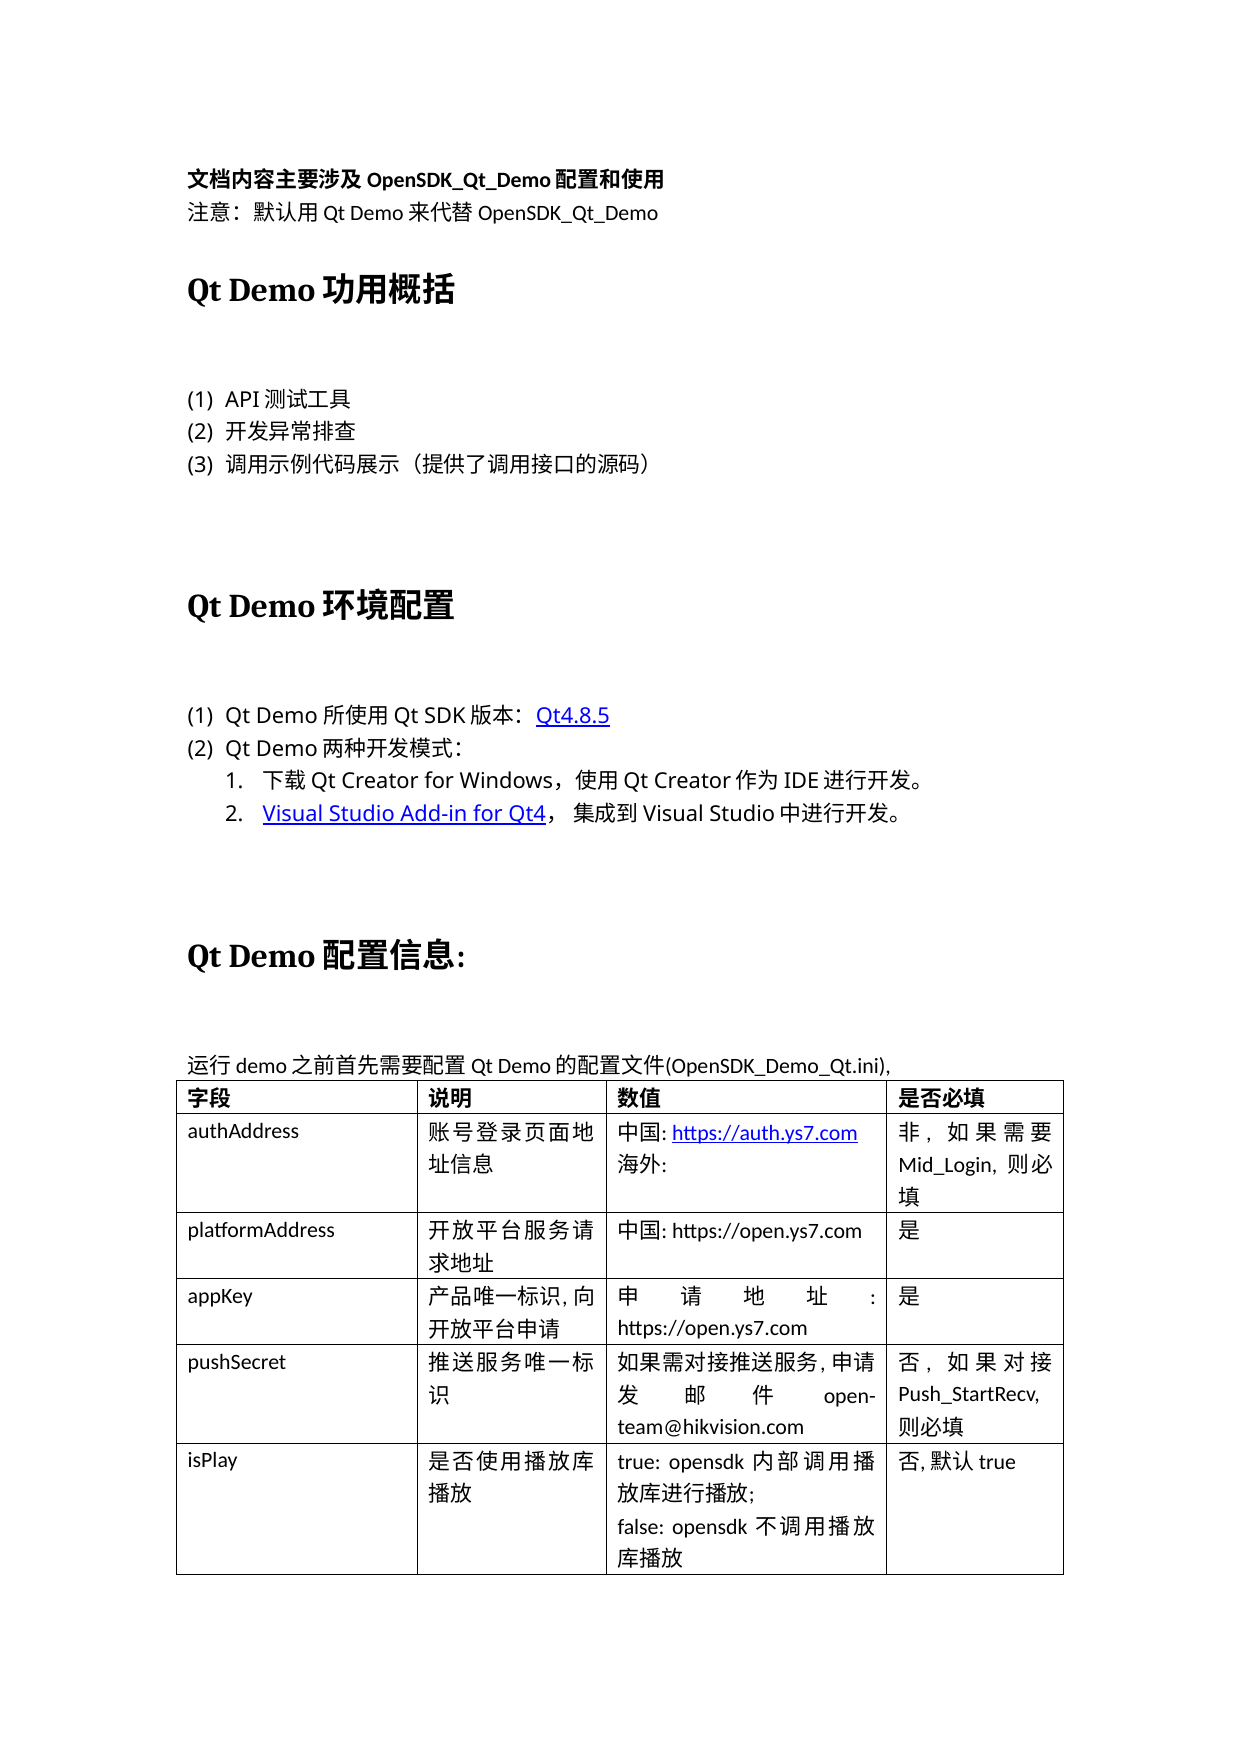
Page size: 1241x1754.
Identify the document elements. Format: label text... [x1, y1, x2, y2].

table_cell 中国: https://open.ys7.com [607, 1213, 886, 1278]
table_cell 账号登录页面地址信息 [418, 1114, 606, 1212]
table_header 是否必填 [887, 1081, 1063, 1113]
subtitle Qt Demo 配置信息: [187, 920, 1053, 985]
table_cell pushSecret [177, 1345, 417, 1442]
table_header 字段 [177, 1081, 417, 1113]
table_cell 是否使用播放库播放 [418, 1444, 606, 1573]
list 开发异常排查 [187, 414, 1053, 446]
table_header 说明 [418, 1081, 606, 1113]
table_cell 产品唯一标识, 向开放平台申请 [418, 1279, 606, 1344]
list Qt Demo两种开发模式： [187, 731, 1053, 763]
table_cell 否, 默认true [887, 1444, 1063, 1573]
table_cell true: opensdk内部调用播放库进行播放; false: opensdk不调用播放库播放 [607, 1444, 886, 1573]
subtitle Qt Demo 环境配置 [187, 571, 1053, 636]
table_cell 推送服务唯一标识 [418, 1345, 606, 1442]
text 注意：默认用Qt Demo来代替OpenSDK_Qt_Demo [187, 194, 1053, 227]
table_header 数值 [607, 1081, 886, 1113]
table_cell platformAddress [177, 1213, 417, 1278]
list Visual Studio Add-in for Qt4， 集成到Visual Studio中进行开发。 [225, 796, 1053, 828]
table_cell 否, 如果对接Push_StartRecv, 则必填 [887, 1345, 1063, 1442]
table_cell 是 [887, 1213, 1063, 1278]
table_cell 开放平台服务请求地址 [418, 1213, 606, 1278]
list API测试工具 [187, 381, 1053, 414]
table_cell 中国: https://auth.ys7.com 海外: [607, 1114, 886, 1212]
table_cell 如果需对接推送服务, 申请发邮件open-team@hikvision.com [607, 1345, 886, 1442]
table_cell isPlay [177, 1444, 417, 1573]
table_cell 申请地址: https://open.ys7.com [607, 1279, 886, 1344]
list 调用示例代码展示（提供了调用接口的源码） [187, 446, 1053, 479]
table_cell appKey [177, 1279, 417, 1344]
table_cell 非, 如果需要Mid_Login, 则必填 [887, 1114, 1063, 1212]
text 运行demo之前首先需要配置Qt Demo的配置文件(OpenSDK_Demo_Qt.ini), [187, 1047, 1053, 1080]
text 文档内容主要涉及OpenSDK_Qt_Demo配置和使用 [187, 162, 1053, 194]
subtitle Qt Demo功用概括 [187, 254, 1053, 319]
table_cell 是 [887, 1279, 1063, 1344]
list Qt Demo 所使用Qt SDK版本：Qt4.8.5 [187, 698, 1053, 731]
list 下载Qt Creator for Windows，使用Qt Creator作为IDE进行开发。 [225, 763, 1053, 796]
table_cell authAddress [177, 1114, 417, 1212]
